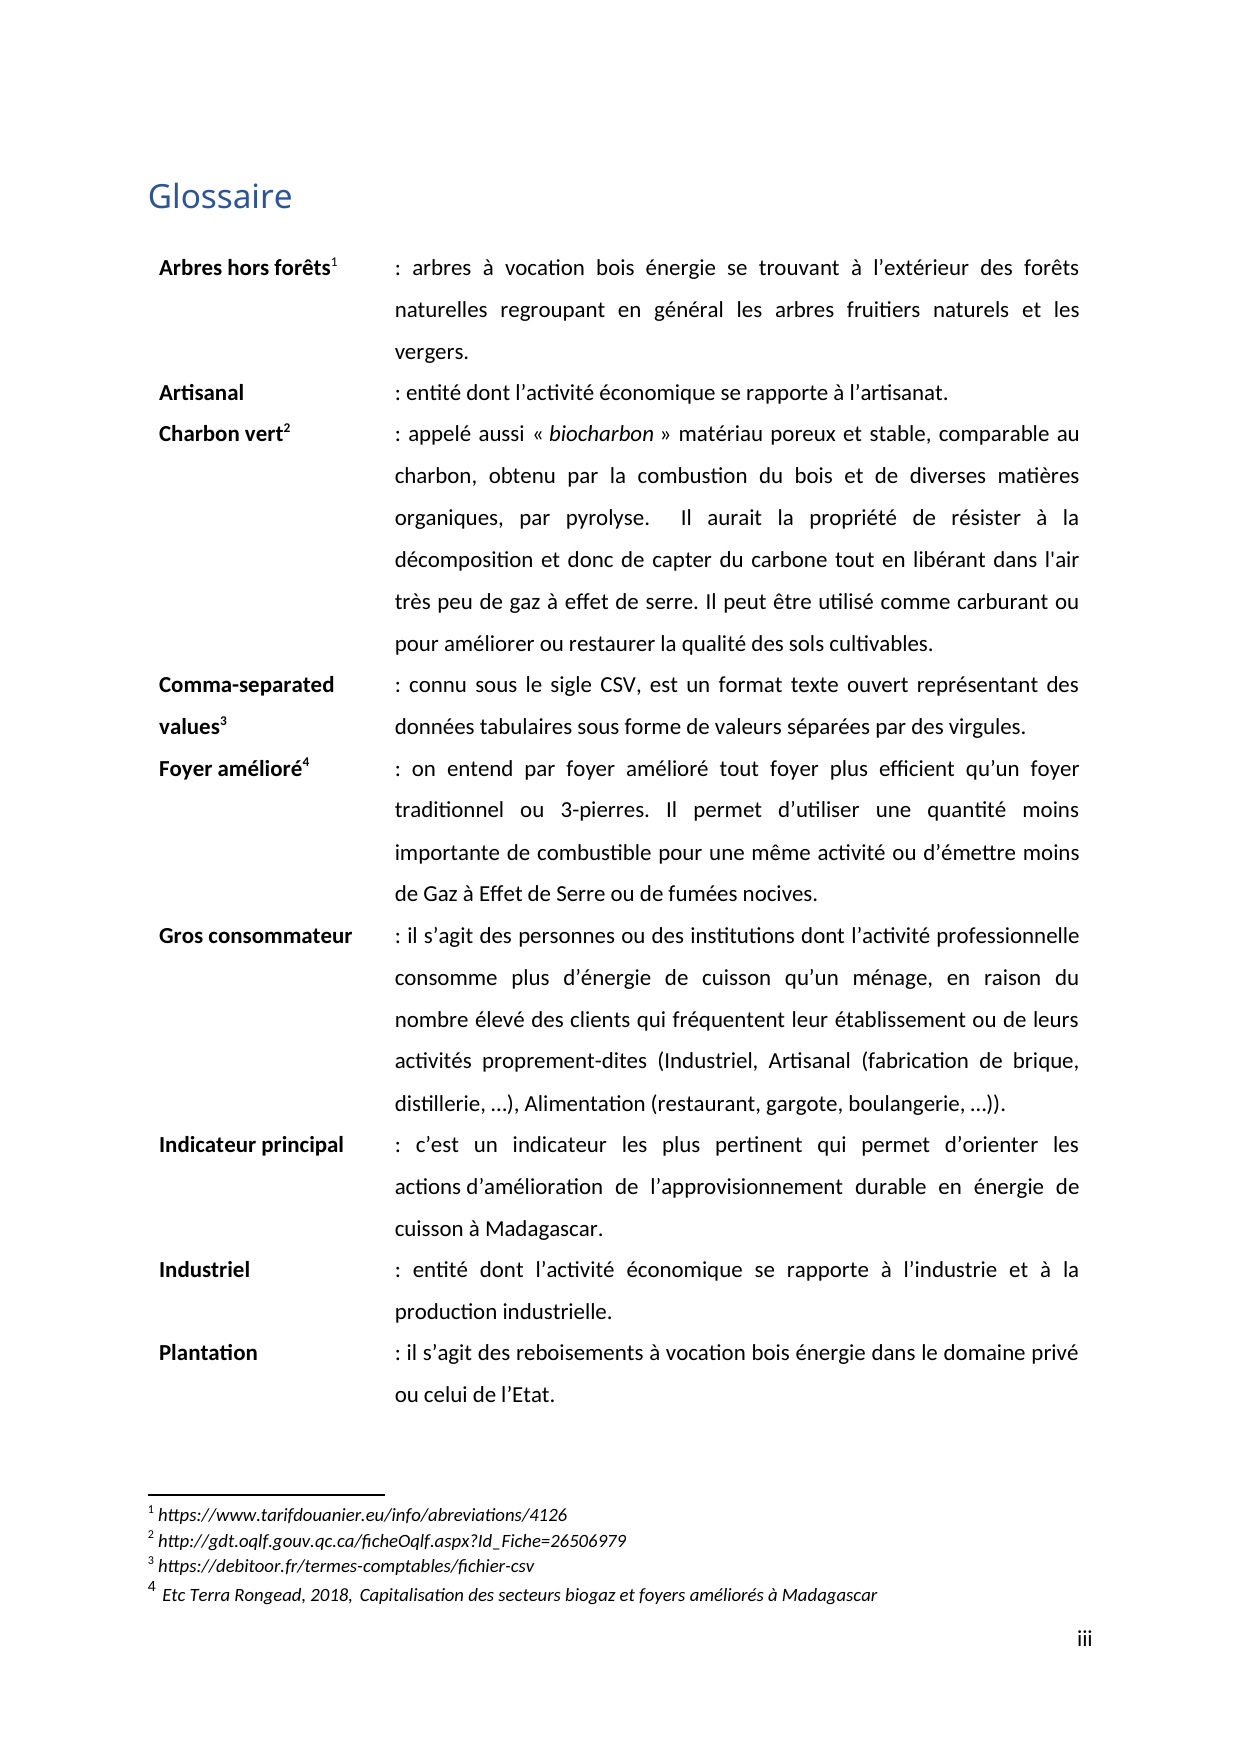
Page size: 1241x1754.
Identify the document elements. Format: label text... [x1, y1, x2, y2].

table_cell Comma-separated values [148, 671, 383, 754]
table_cell Industriel [148, 1255, 383, 1338]
table_cell : entité dont l’activité économique se rapporte à l’industrie et à la production industrielle. [383, 1255, 1092, 1338]
table_cell : appelé aussi « biocharbon » matériau poreux et stable, comparable au charbon, obtenu par la combustion du bois et de diverses matières organiques, par pyrolyse. Il aurait la propriété de résister à la décomposition et donc de capter du carbone tout en libérant dans l'air très peu de gaz à effet de serre. Il peut être utilisé comme carburant ou pour améliorer ou restaurer la qualité des sols cultivables. [383, 420, 1092, 671]
table_header Arbres hors forêts [148, 253, 383, 378]
table_cell Foyer amélioré [148, 754, 383, 921]
subtitle Glossaire [148, 173, 1093, 218]
table_cell Gros consommateur [148, 921, 383, 1130]
table_cell : c’est un indicateur les plus pertinent qui permet d’orienter les actions d’amélioration de l’approvisionnement durable en énergie de cuisson à Madagascar. [383, 1130, 1092, 1255]
table_cell : il s’agit des personnes ou des institutions dont l’activité professionnelle consomme plus d’énergie de cuisson qu’un ménage, en raison du nombre élevé des clients qui fréquentent leur établissement ou de leurs activités proprement-dites (Industriel, Artisanal (fabrication de brique, distillerie, …), Alimentation (restaurant, gargote, boulangerie, …)). [383, 921, 1092, 1130]
table_cell Indicateur principal [148, 1130, 383, 1255]
table_cell Charbon vert [148, 420, 383, 671]
table_cell : connu sous le sigle CSV, est un format texte ouvert représentant des données tabulaires sous forme de valeurs séparées par des virgules. [383, 671, 1092, 754]
table_cell : on entend par foyer amélioré tout foyer plus efficient qu’un foyer traditionnel ou 3-pierres. Il permet d’utiliser une quantité moins importante de combustible pour une même activité ou d’émettre moins de Gaz à Effet de Serre ou de fumées nocives. [383, 754, 1092, 921]
table_header : arbres à vocation bois énergie se trouvant à l’extérieur des forêts naturelles regroupant en général les arbres fruitiers naturels et les vergers. [383, 253, 1092, 378]
table_cell Artisanal [148, 378, 383, 419]
table_cell Plantation [148, 1338, 383, 1463]
table_cell : il s’agit des reboisements à vocation bois énergie dans le domaine privé ou celui de l’Etat. [383, 1338, 1092, 1463]
table_cell : entité dont l’activité économique se rapporte à l’artisanat. [383, 378, 1092, 419]
